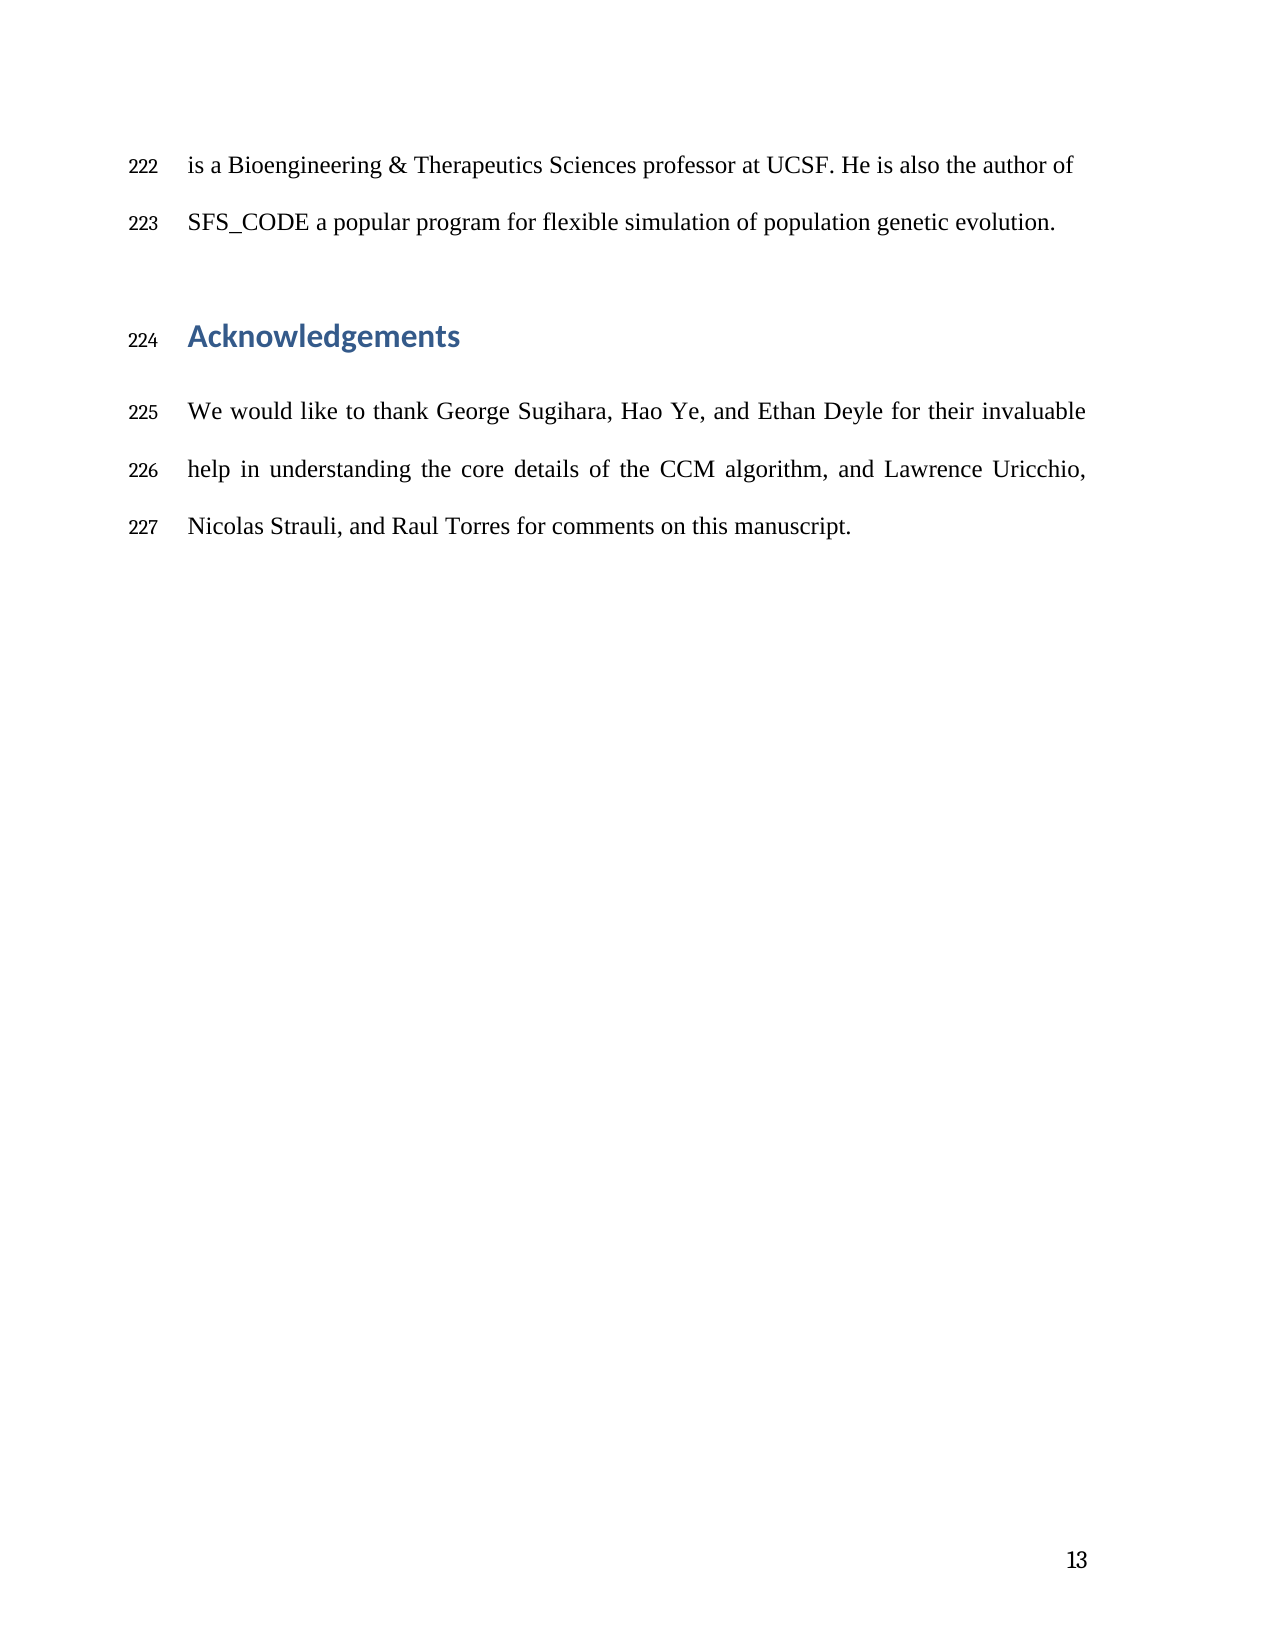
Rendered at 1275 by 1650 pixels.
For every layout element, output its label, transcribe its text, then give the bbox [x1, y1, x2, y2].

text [187, 150, 1087, 236]
text We would like to thank George Sugihara, Hao Ye, and Ethan Deyle for their invaluable help in understanding the core details of the CCM algorithm, and Lawrence Uricchio, Nicolas Strauli, and Raul Torres for comments on this manuscript. [187, 396, 1087, 540]
subtitle Acknowledgements [187, 315, 1087, 356]
